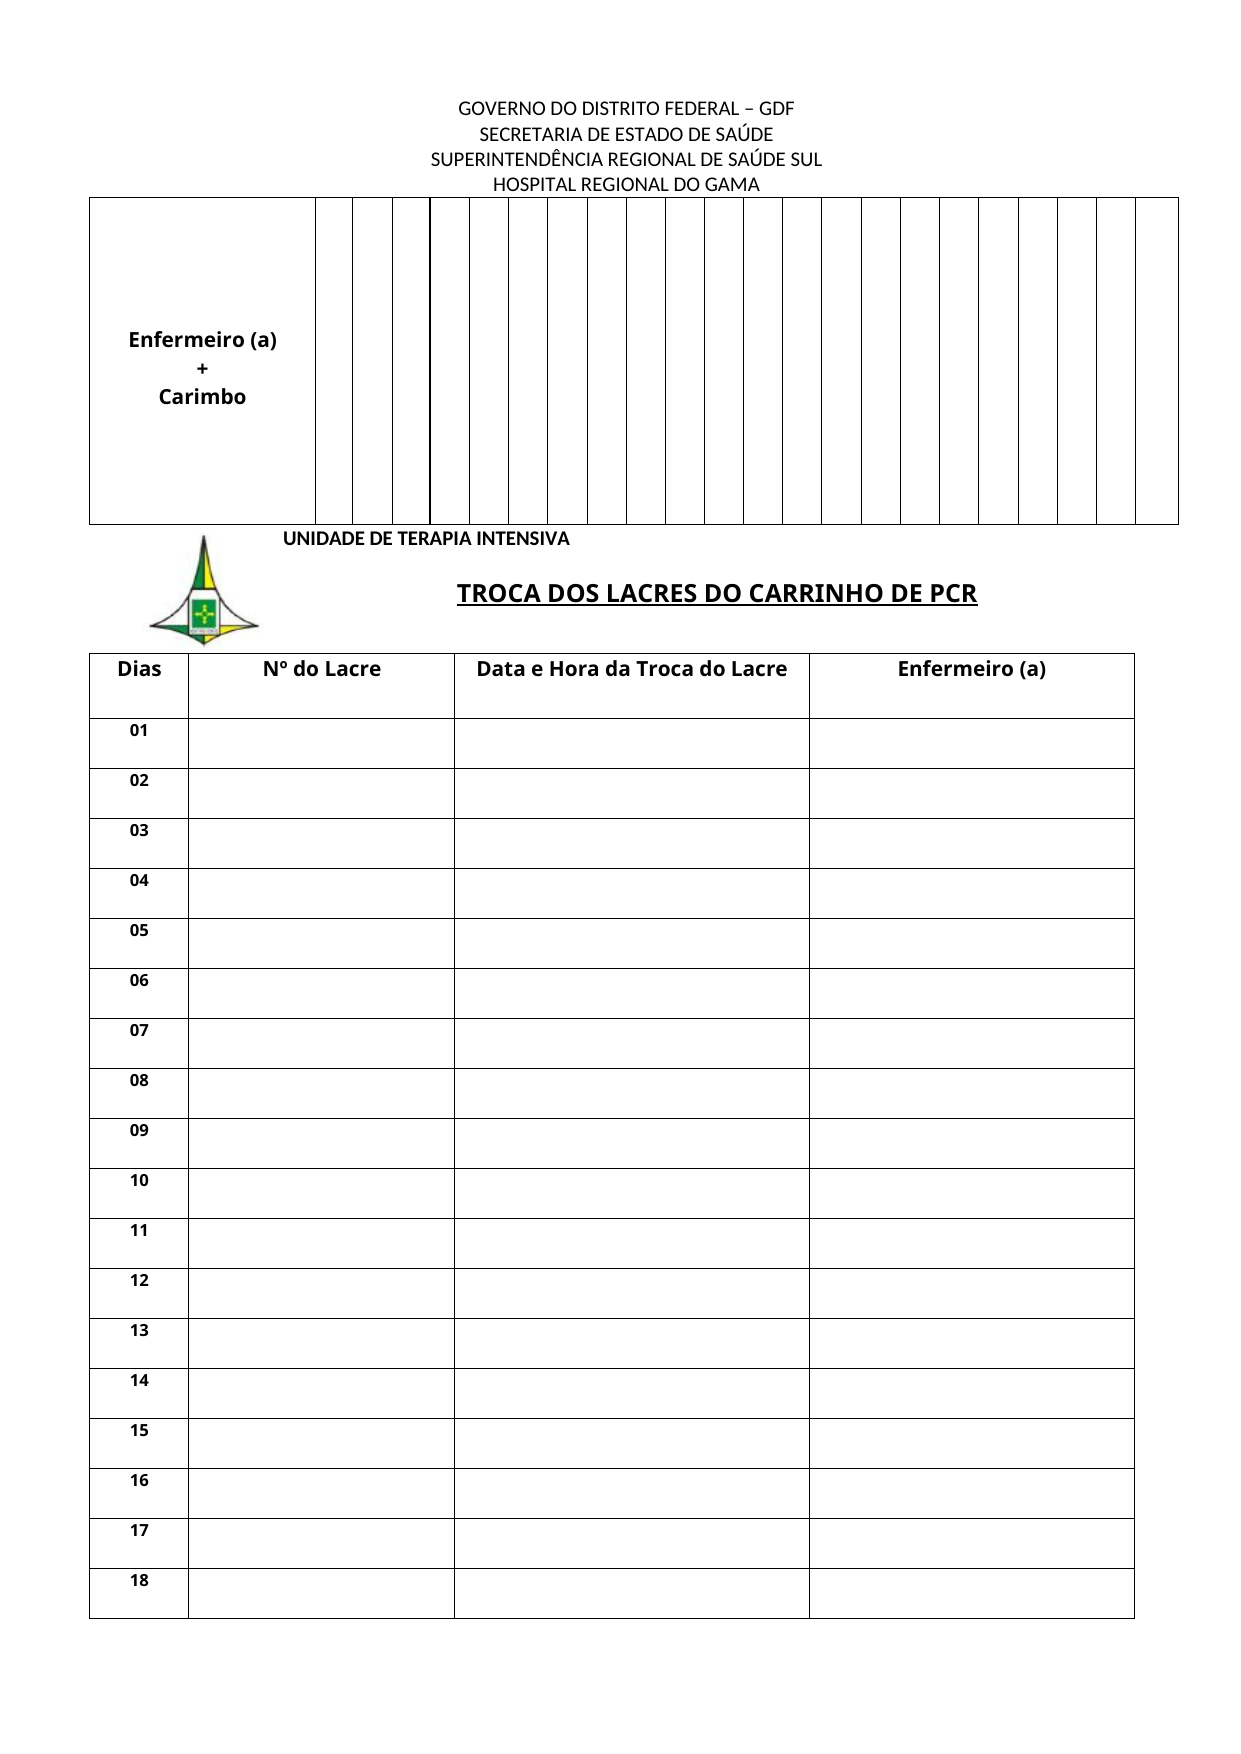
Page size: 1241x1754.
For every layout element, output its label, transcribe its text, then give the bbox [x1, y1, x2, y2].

table_cell [810, 1069, 1134, 1118]
table_cell Enfermeiro (a) + Carimbo [90, 198, 315, 524]
table_cell [810, 1219, 1134, 1268]
table_cell [1097, 198, 1135, 524]
text SUPERINTENDÊNCIA REGIONAL DE SAÚDE SUL [95, 146, 1158, 172]
table_cell [189, 1469, 454, 1518]
text GOVERNO DO DISTRITO FEDERAL – GDF [95, 95, 1158, 121]
table_cell [431, 198, 469, 524]
table_cell [810, 869, 1134, 918]
table_cell [455, 1119, 809, 1168]
table_cell 08 [90, 1069, 188, 1118]
table_cell 01 [90, 719, 188, 768]
table_cell [455, 1569, 809, 1618]
table_cell [810, 1569, 1134, 1618]
table_header Data e Hora da Troca do Lacre [455, 654, 809, 718]
table_cell [189, 1019, 454, 1068]
table_cell 12 [90, 1269, 188, 1318]
table_cell 14 [90, 1369, 188, 1418]
table_cell [810, 1269, 1134, 1318]
table_cell [189, 1319, 454, 1368]
table_cell [548, 198, 587, 524]
table_cell 04 [90, 869, 188, 918]
table_cell [705, 198, 743, 524]
table_cell [810, 1519, 1134, 1568]
table_cell 07 [90, 1019, 188, 1068]
table_cell [810, 1019, 1134, 1068]
table_cell [744, 198, 782, 524]
table_cell [455, 1269, 809, 1318]
table_cell [940, 198, 978, 524]
table_cell 06 [90, 969, 188, 1018]
table_cell [810, 1469, 1134, 1518]
table_cell [189, 869, 454, 918]
table_cell [470, 198, 508, 524]
table_cell [455, 1419, 809, 1468]
table_cell [810, 819, 1134, 868]
table_header Enfermeiro (a) [810, 654, 1134, 718]
table_cell 09 [90, 1119, 188, 1168]
table_cell [455, 1169, 809, 1218]
table_cell [810, 719, 1134, 768]
text SECRETARIA DE ESTADO DE SAÚDE [95, 121, 1158, 146]
table_cell [189, 1419, 454, 1468]
table_cell 02 [90, 769, 188, 818]
table_cell [1058, 198, 1096, 524]
table_cell [588, 198, 626, 524]
table_cell [627, 198, 665, 524]
table_cell [316, 198, 352, 524]
table_cell [189, 969, 454, 1018]
table_header Dias [90, 654, 188, 718]
table_cell [189, 1219, 454, 1268]
table_cell [455, 869, 809, 918]
table_cell 10 [90, 1169, 188, 1218]
table_cell 03 [90, 819, 188, 868]
table_cell [810, 1319, 1134, 1368]
table_cell [810, 769, 1134, 818]
table_cell [455, 1519, 809, 1568]
table_cell [810, 1169, 1134, 1218]
table_cell [862, 198, 900, 524]
table_cell [189, 1569, 454, 1618]
table_cell [1019, 198, 1057, 524]
text HOSPITAL REGIONAL DO GAMA [95, 172, 1158, 197]
text TROCA DOS LACRES DO CARRINHO DE PCR [89, 576, 1152, 610]
table_cell [455, 1219, 809, 1268]
table_cell [189, 1369, 454, 1418]
table_cell [1136, 198, 1178, 524]
table_cell [189, 1519, 454, 1568]
table_cell 05 [90, 919, 188, 968]
table_cell [455, 769, 809, 818]
table_cell [393, 198, 429, 524]
table_cell [189, 1169, 454, 1218]
table_cell 17 [90, 1519, 188, 1568]
table_cell [455, 1069, 809, 1118]
table_cell [353, 198, 392, 524]
table_cell [666, 198, 704, 524]
table_cell [189, 819, 454, 868]
text UNIDADE DE TERAPIA INTENSIVA [89, 525, 1152, 551]
table_cell [189, 1119, 454, 1168]
table_cell [455, 1369, 809, 1418]
table_cell [455, 1319, 809, 1368]
table_cell [455, 1019, 809, 1068]
table_cell [509, 198, 547, 524]
table_cell [901, 198, 939, 524]
table_cell [455, 969, 809, 1018]
table_cell [189, 1069, 454, 1118]
table_cell 11 [90, 1219, 188, 1268]
table_cell [810, 919, 1134, 968]
table_cell 13 [90, 1319, 188, 1368]
table_cell [189, 919, 454, 968]
table_header Nº do Lacre [189, 654, 454, 718]
table_cell [455, 1469, 809, 1518]
table_cell [455, 819, 809, 868]
table_cell [189, 719, 454, 768]
table_cell [783, 198, 821, 524]
table_cell 18 [90, 1569, 188, 1618]
table_cell [822, 198, 861, 524]
table_cell [810, 1369, 1134, 1418]
table_cell [810, 1119, 1134, 1168]
table_cell [979, 198, 1018, 524]
table_cell [189, 1269, 454, 1318]
table_cell [189, 769, 454, 818]
table_cell 16 [90, 1469, 188, 1518]
table_cell [810, 1419, 1134, 1468]
table_cell [810, 969, 1134, 1018]
table_cell 15 [90, 1419, 188, 1468]
table_cell [455, 919, 809, 968]
table_cell [455, 719, 809, 768]
